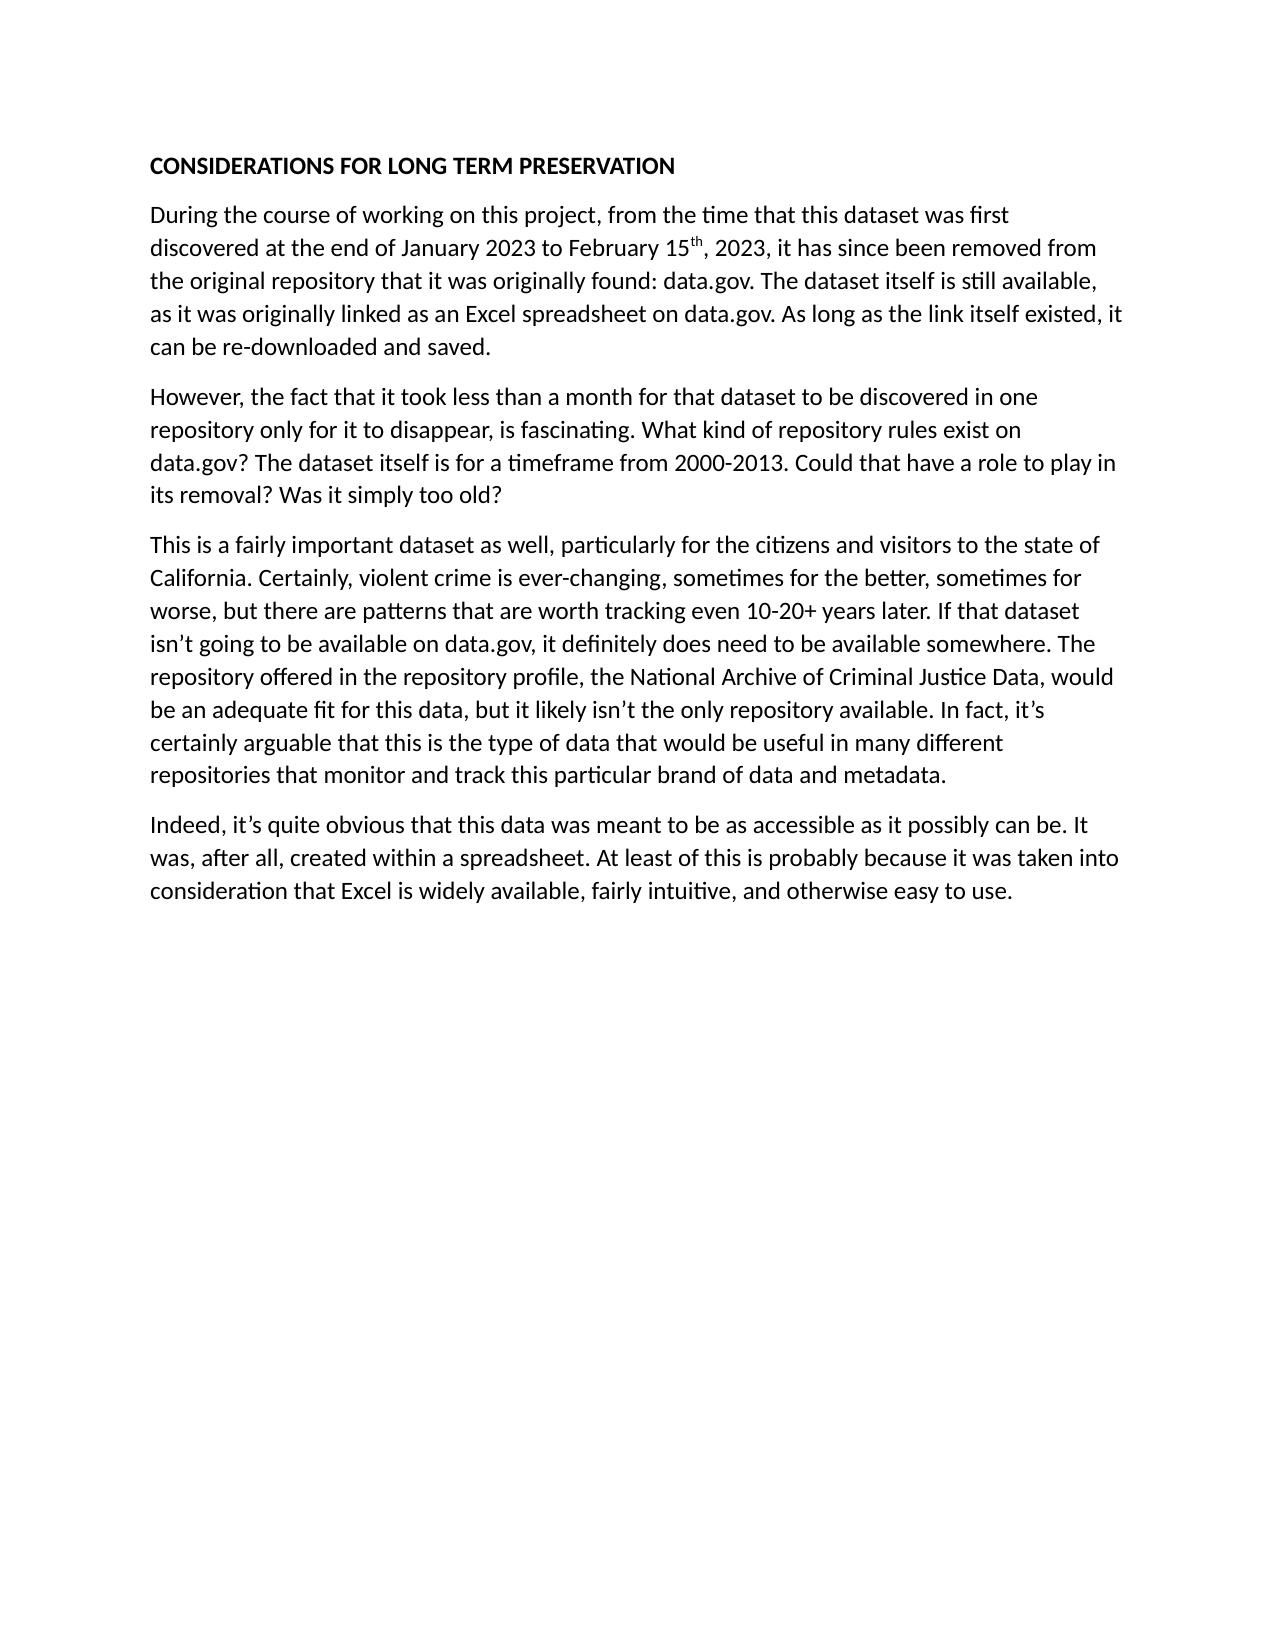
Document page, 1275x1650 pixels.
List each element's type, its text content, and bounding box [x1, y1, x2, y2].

text However, the fact that it took less than a month for that dataset to be discovered in one repository only for it to disappear, is fascinating. What kind of repository rules exist on data.gov? The dataset itself is for a timeframe from 2000-2013. Could that have a role to play in its removal? Was it simply too old? [150, 381, 1125, 510]
text Indeed, it’s quite obvious that this data was meant to be as accessible as it possibly can be. It was, after all, created within a spreadsheet. At least of this is probably because it was taken into consideration that Excel is widely available, fairly intuitive, and otherwise easy to use. [150, 809, 1125, 906]
text This is a fairly important dataset as well, particularly for the citizens and visitors to the state of California. Certainly, violent crime is ever-changing, sometimes for the better, sometimes for worse, but there are patterns that are worth tracking even 10-20+ years later. If that dataset isn’t going to be available on data.gov, it definitely does need to be available somewhere. The repository offered in the repository profile, the National Archive of Criminal Justice Data, would be an adequate fit for this data, but it likely isn’t the only repository available. In fact, it’s certainly arguable that this is the type of data that would be useful in many different repositories that monitor and track this particular brand of data and metadata. [150, 529, 1125, 790]
text During the course of working on this project, from the time that this dataset was first discovered at the end of January 2023 to February 15th, 2023, it has since been removed from the original repository that it was originally found: data.gov. The dataset itself is still available, as it was originally linked as an Excel spreadsheet on data.gov. As long as the link itself existed, it can be re-downloaded and saved. [150, 199, 1125, 362]
text CONSIDERATIONS FOR LONG TERM PRESERVATION [150, 150, 1125, 181]
